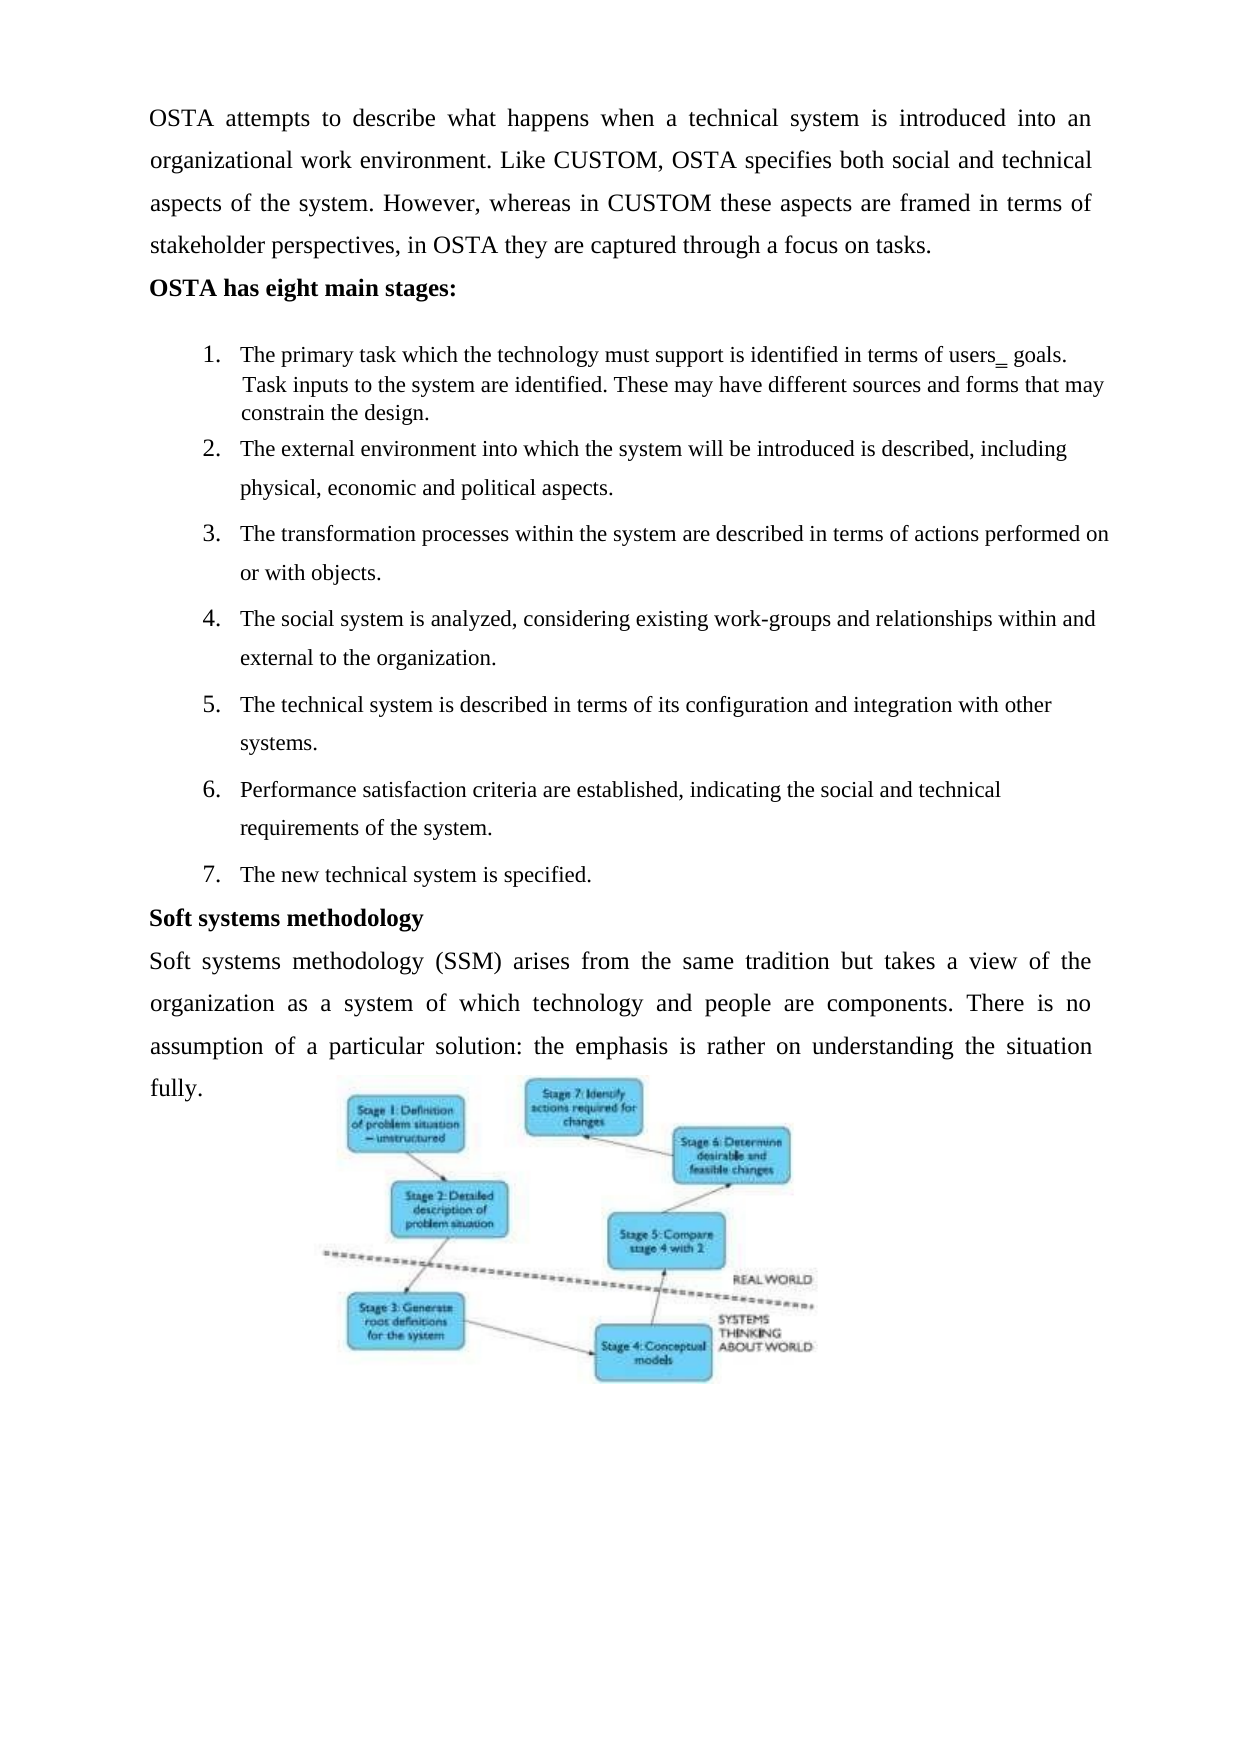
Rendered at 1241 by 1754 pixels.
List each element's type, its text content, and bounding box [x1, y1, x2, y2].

list The new technical system is specified. [202, 859, 1121, 888]
text OSTA attempts to describe what happens when a technical system is introduced into an organizational work environment. Like CUSTOM, OSTA specifies both social and technical aspects of the system. However, whereas in CUSTOM these aspects are framed in terms of stakeholder perspectives, in OSTA they are captured through a focus on tasks. [149, 103, 1093, 259]
text Soft systems methodology (SSM) arises from the same tradition but takes a view of the organization as a system of which technology and people are components. There is no assumption of a particular solution: the emphasis is rather on understanding the situation fully. [149, 946, 1093, 1102]
list The primary task which the technology must support is identified in terms of users‗ goals. [202, 339, 1121, 368]
text OSTA has eight main stages: [149, 273, 1099, 302]
text Soft systems methodology [149, 903, 1099, 932]
list The external environment into which the system will be introduced is described, including physical, economic and political aspects. [202, 433, 1121, 500]
list The transformation processes within the system are described in terms of actions performed on or with objects. [202, 518, 1121, 585]
list The social system is analyzed, considering existing work-groups and relationships within and external to the organization. [202, 603, 1121, 670]
text Task inputs to the system are identified. These may have different sources and forms that may constrain the design. [202, 371, 1121, 425]
list Performance satisfaction criteria are established, indicating the social and technical requirements of the system. [202, 774, 1121, 841]
picture [313, 1075, 818, 1384]
list The technical system is described in terms of its configuration and integration with other systems. [202, 689, 1121, 756]
